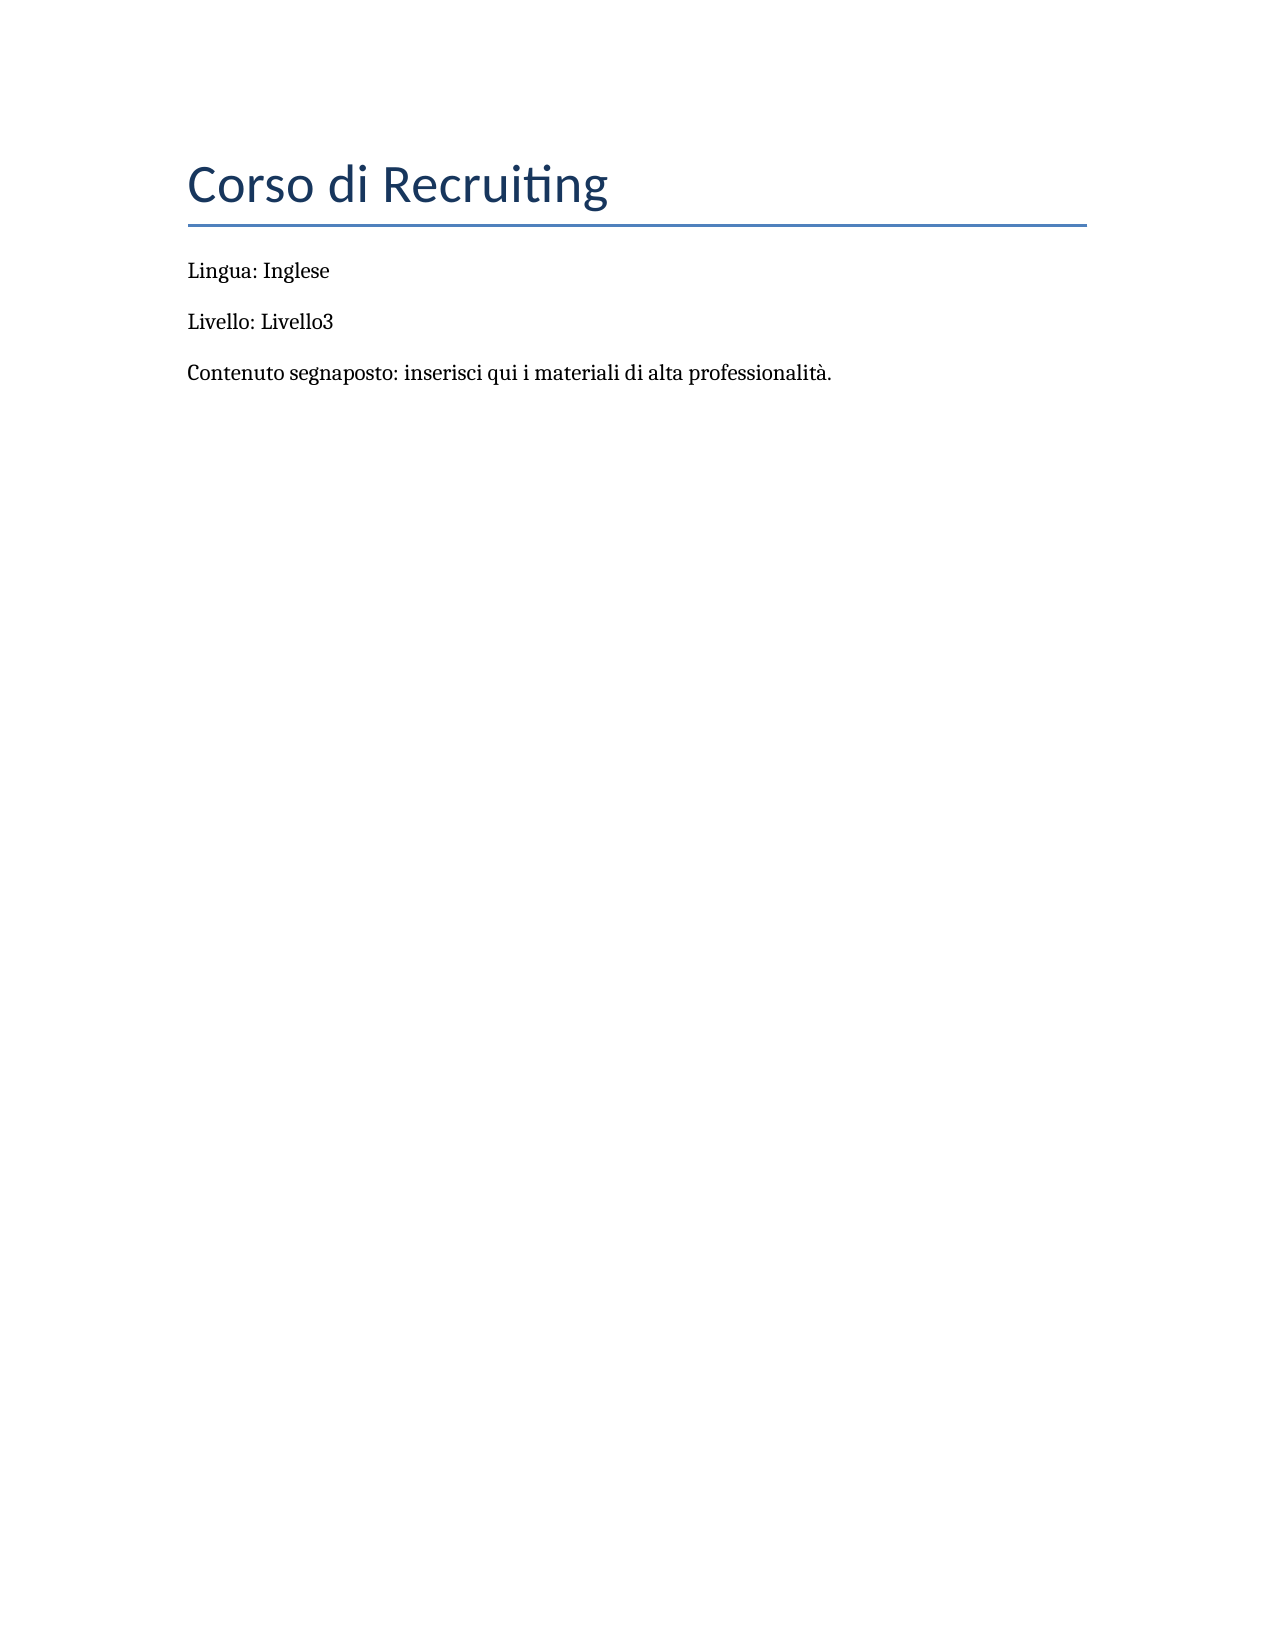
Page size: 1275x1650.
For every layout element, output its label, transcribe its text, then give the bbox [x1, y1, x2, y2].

text Lingua: Inglese [187, 258, 1087, 284]
text Livello: Livello3 [187, 309, 1087, 335]
title Corso di Recruiting [187, 150, 1087, 227]
text Contenuto segnaposto: inserisci qui i materiali di alta professionalità. [187, 360, 1087, 386]
